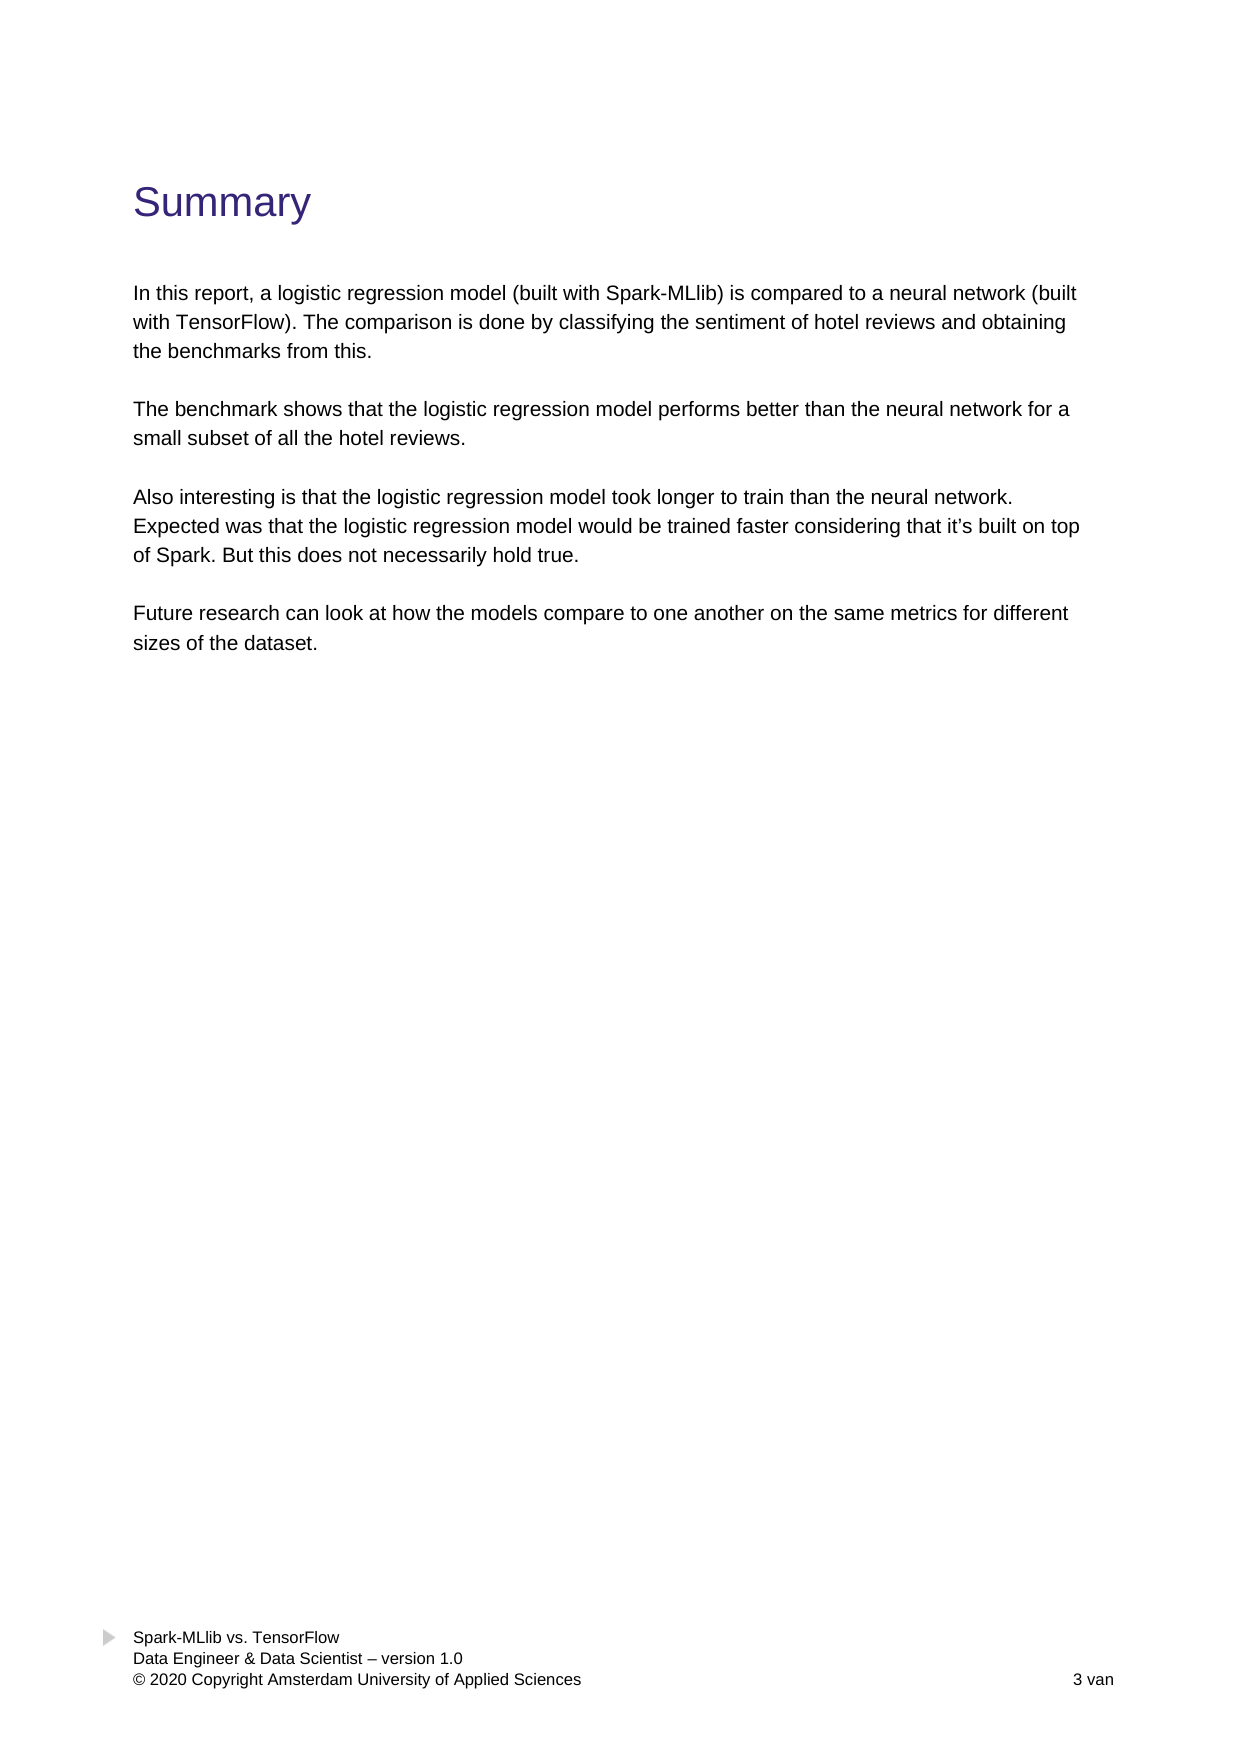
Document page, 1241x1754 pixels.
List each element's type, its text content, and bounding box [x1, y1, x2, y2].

text In this report, a logistic regression model (built with Spark-MLlib) is compared to a neural network (built with TensorFlow). The comparison is done by classifying the sentiment of hotel reviews and obtaining the benchmarks from this. [133, 275, 1092, 363]
text Also interesting is that the logistic regression model took longer to train than the neural network. Expected was that the logistic regression model would be trained faster considering that it’s built on top of Spark. But this does not necessarily hold true. [133, 479, 1092, 567]
subtitle Summary [133, 177, 1092, 225]
text The benchmark shows that the logistic regression model performs better than the neural network for a small subset of all the hotel reviews. [133, 392, 1092, 450]
text Future research can look at how the models compare to one another on the same metrics for different sizes of the dataset. [133, 596, 1092, 654]
picture [103, 1628, 117, 1646]
